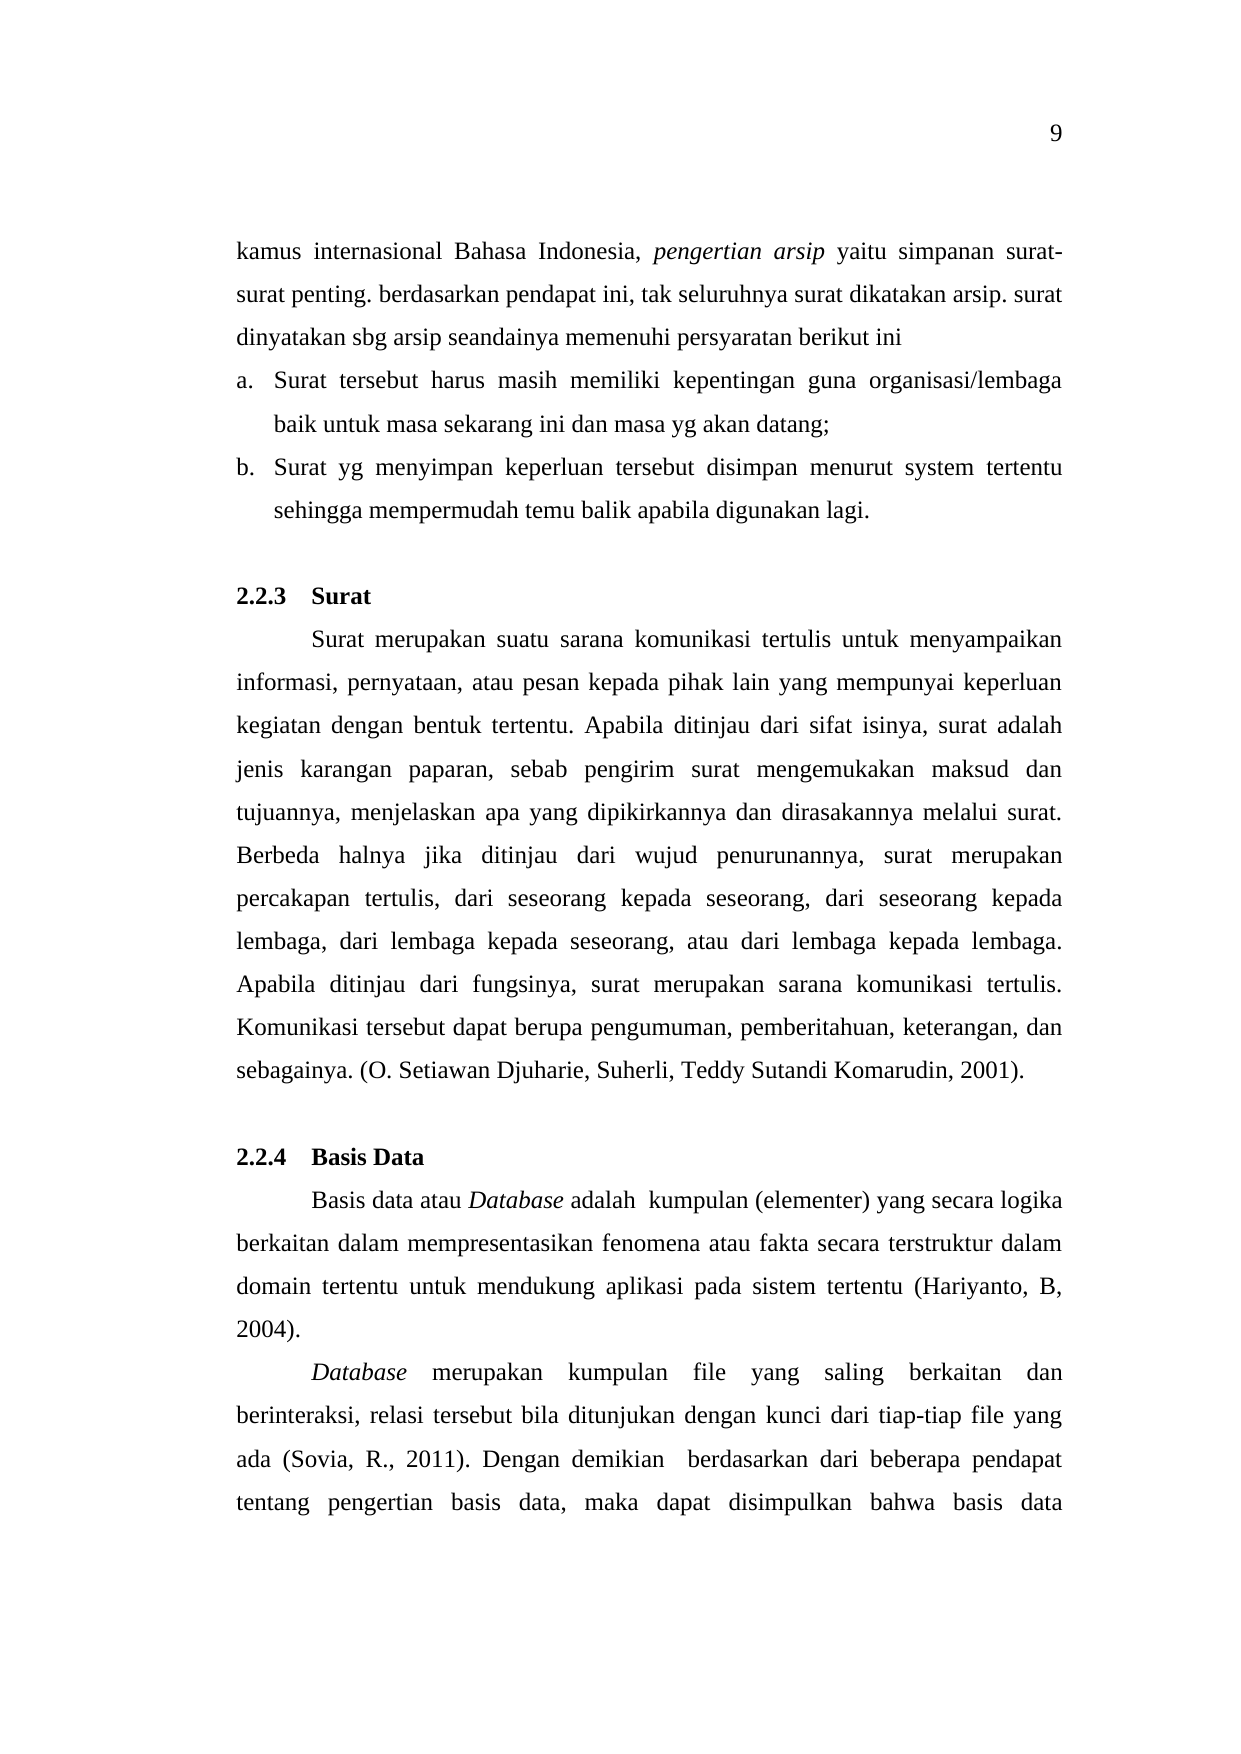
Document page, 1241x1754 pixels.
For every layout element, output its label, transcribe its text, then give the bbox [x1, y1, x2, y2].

list Surat [236, 581, 1063, 610]
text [236, 1357, 1063, 1516]
list Surat tersebut harus masih memiliki kepentingan guna organisasi/lembaga baik untuk masa sekarang ini dan masa yg akan datang; [236, 366, 1063, 437]
list Surat yg menyimpan keperluan tersebut disimpan menurut system tertentu sehingga mempermudah temu balik apabila digunakan lagi. [236, 452, 1063, 524]
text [236, 236, 1063, 351]
text Basis data atau Database adalah kumpulan (elementer) yang secara logika berkaitan dalam mempresentasikan fenomena atau fakta secara terstruktur dalam domain tertentu untuk mendukung aplikasi pada sistem tertentu (Hariyanto, B, 2004). [236, 1185, 1063, 1343]
list Basis Data [236, 1142, 1063, 1171]
text Surat merupakan suatu sarana komunikasi tertulis untuk menyampaikan informasi, pernyataan, atau pesan kepada pihak lain yang mempunyai keperluan kegiatan dengan bentuk tertentu. Apabila ditinjau dari sifat isinya, surat adalah jenis karangan paparan, sebab pengirim surat mengemukakan maksud dan tujuannya, menjelaskan apa yang dipikirkannya dan dirasakannya melalui surat. Berbeda halnya jika ditinjau dari wujud penurunannya, surat merupakan percakapan tertulis, dari seseorang kepada seseorang, dari seseorang kepada lembaga, dari lembaga kepada seseorang, atau dari lembaga kepada lembaga. Apabila ditinjau dari fungsinya, surat merupakan sarana komunikasi tertulis. Komunikasi tersebut dapat berupa pengumuman, pemberitahuan, keterangan, dan sebagainya. (O. Setiawan Djuharie, Suherli, Teddy Sutandi Komarudin, 2001). [236, 624, 1063, 1084]
